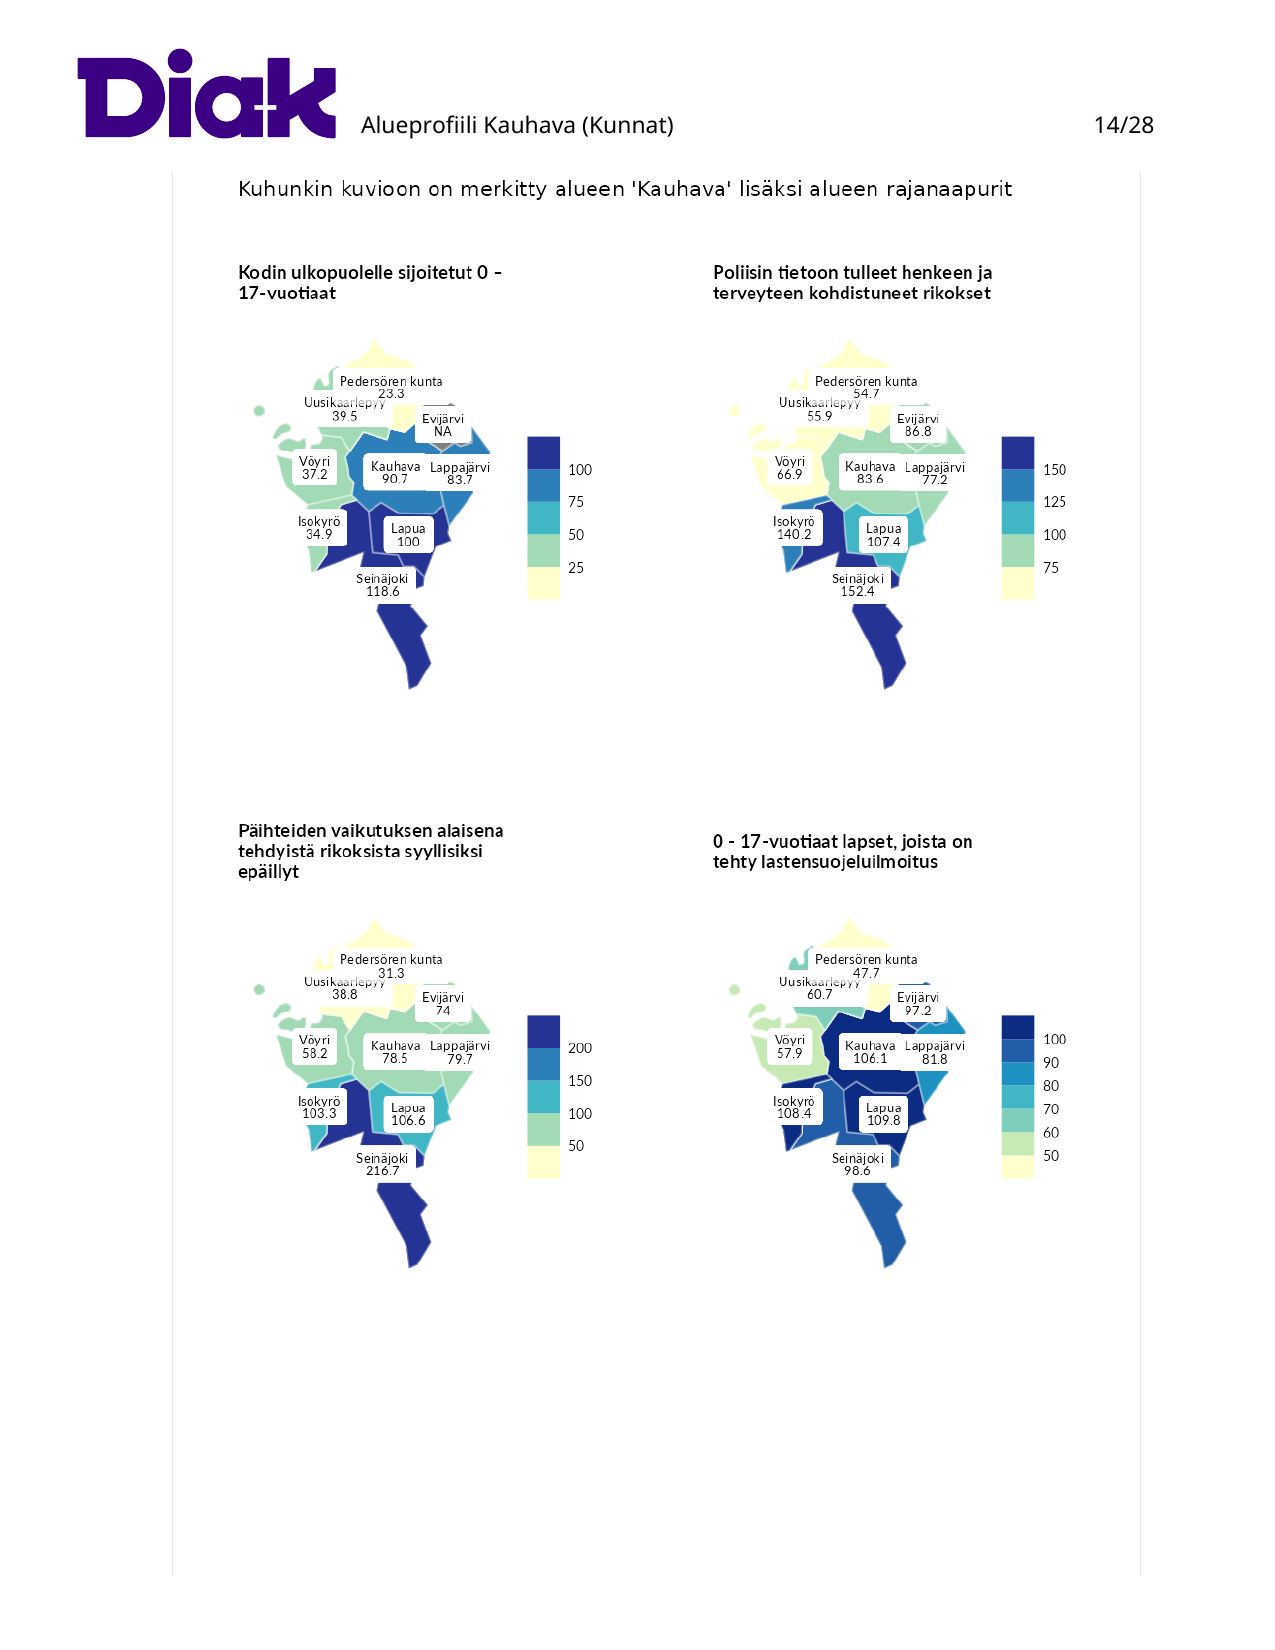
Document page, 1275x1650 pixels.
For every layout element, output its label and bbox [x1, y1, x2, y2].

picture [93, 172, 1219, 1576]
